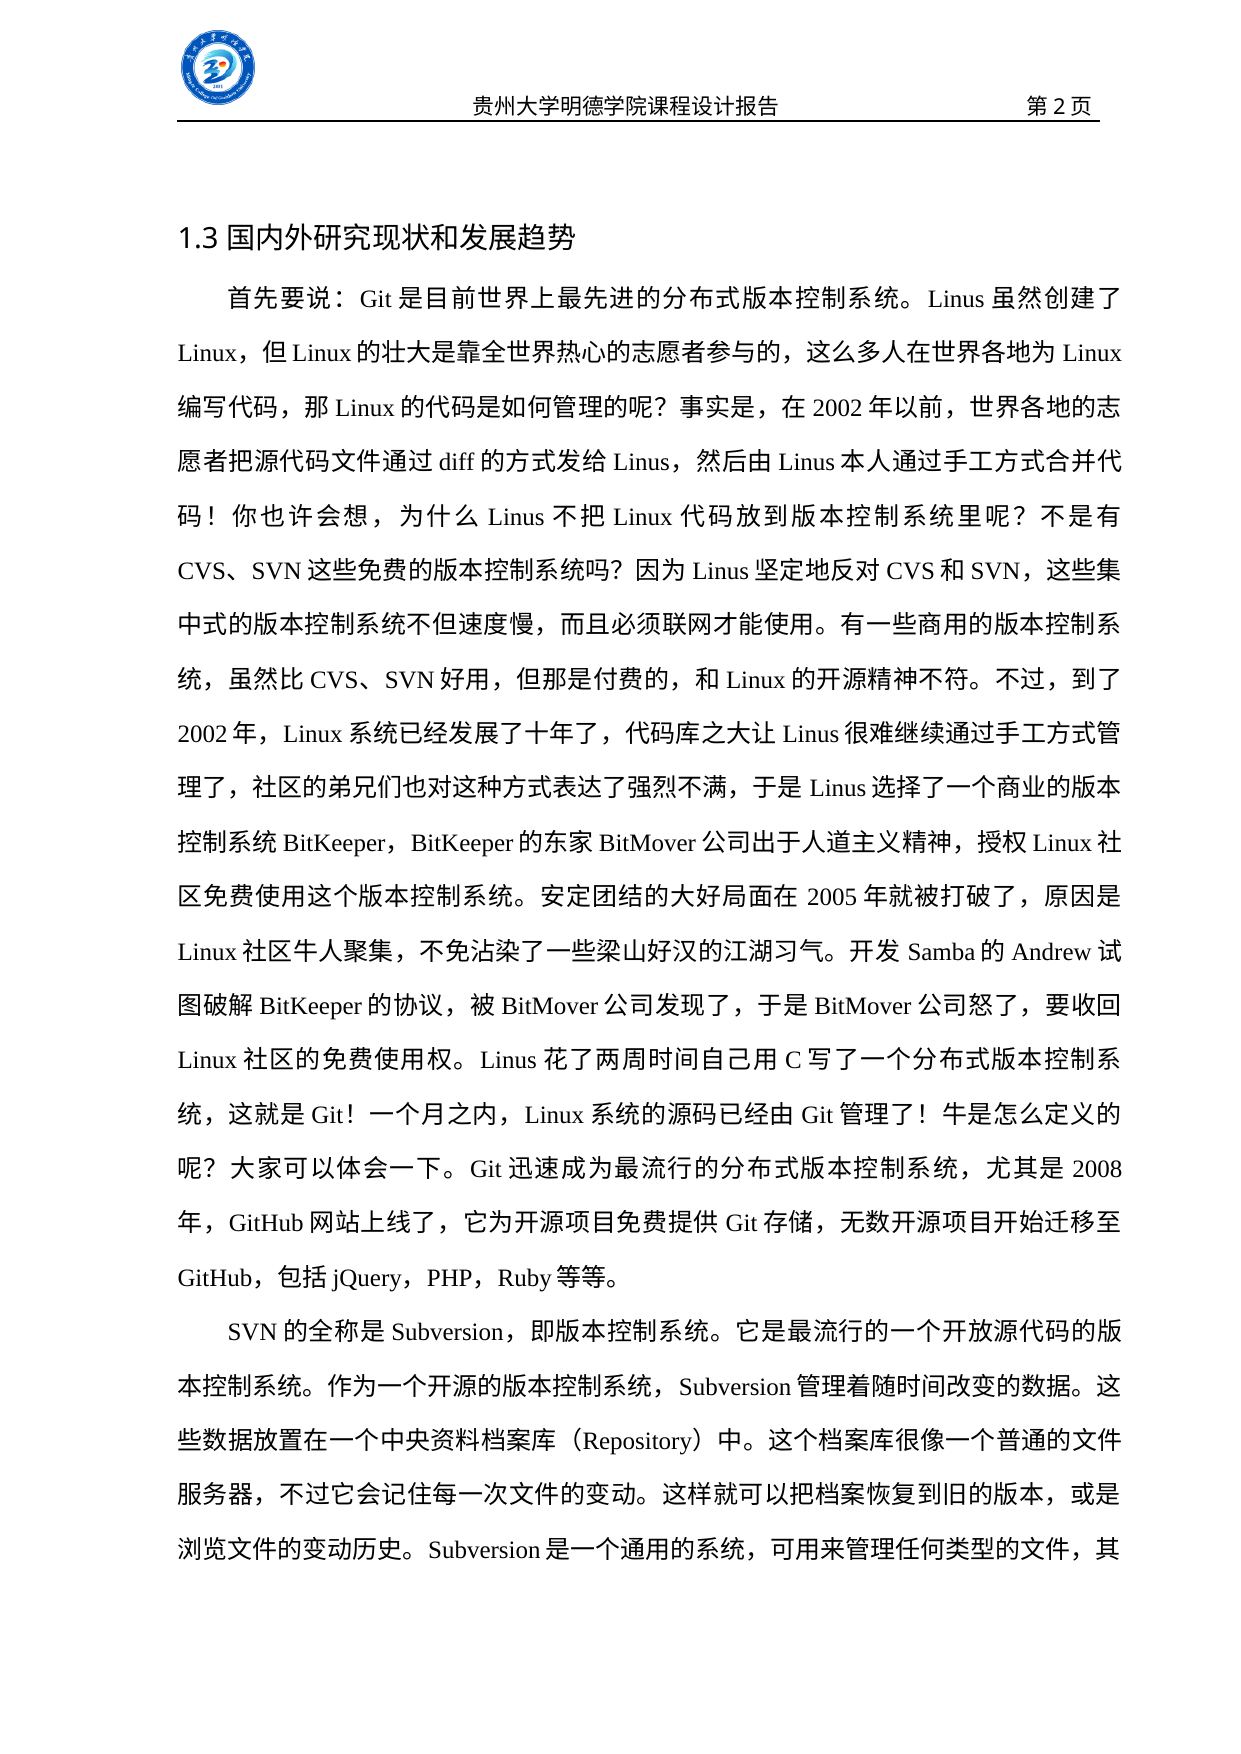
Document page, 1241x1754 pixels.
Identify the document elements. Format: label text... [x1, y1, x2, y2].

list 1.3 国内外研究现状和发展趋势 [177, 215, 1122, 257]
picture [178, 27, 259, 106]
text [177, 1312, 1122, 1565]
text 首先要说：Git是目前世界上最先进的分布式版本控制系统。Linus虽然创建了Linux，但Linux的壮大是靠全世界热心的志愿者参与的，这么多人在世界各地为Linux编写代码，那Linux的代码是如何管理的呢？事实是，在2002年以前，世界各地的志愿者把源代码文件通过diff的方式发给Linus，然后由Linus本人通过手工方式合并代码！你也许会想，为什么Linus不把Linux代码放到版本控制系统里呢？不是有CVS、SVN这些免费的版本控制系统吗？因为Linus坚定地反对CVS和SVN，这些集中式的版本控制系统不但速度慢，而且必须联网才能使用。有一些商用的版本控制系统，虽然比CVS、SVN好用，但那是付费的，和Linux的开源精神不符。不过，到了2002年，Linux系统已经发展了十年了，代码库之大让Linus很难继续通过手工方式管理了，社区的弟兄们也对这种方式表达了强烈不满，于是Linus选择了一个商业的版本控制系统BitKeeper，BitKeeper的东家BitMover公司出于人道主义精神，授权Linux社区免费使用这个版本控制系统。安定团结的大好局面在2005年就被打破了，原因是Linux社区牛人聚集，不免沾染了一些梁山好汉的江湖习气。开发Samba的Andrew试图破解BitKeeper的协议，被BitMover公司发现了，于是BitMover公司怒了，要收回Linux社区的免费使用权。Linus花了两周时间自己用C写了一个分布式版本控制系统，这就是Git！一个月之内，Linux系统的源码已经由Git管理了！牛是怎么定义的呢？大家可以体会一下。Git迅速成为最流行的分布式版本控制系统，尤其是2008年，GitHub网站上线了，它为开源项目免费提供Git存储，无数开源项目开始迁移至GitHub，包括jQuery，PHP，Ruby等等。 [177, 278, 1122, 1293]
